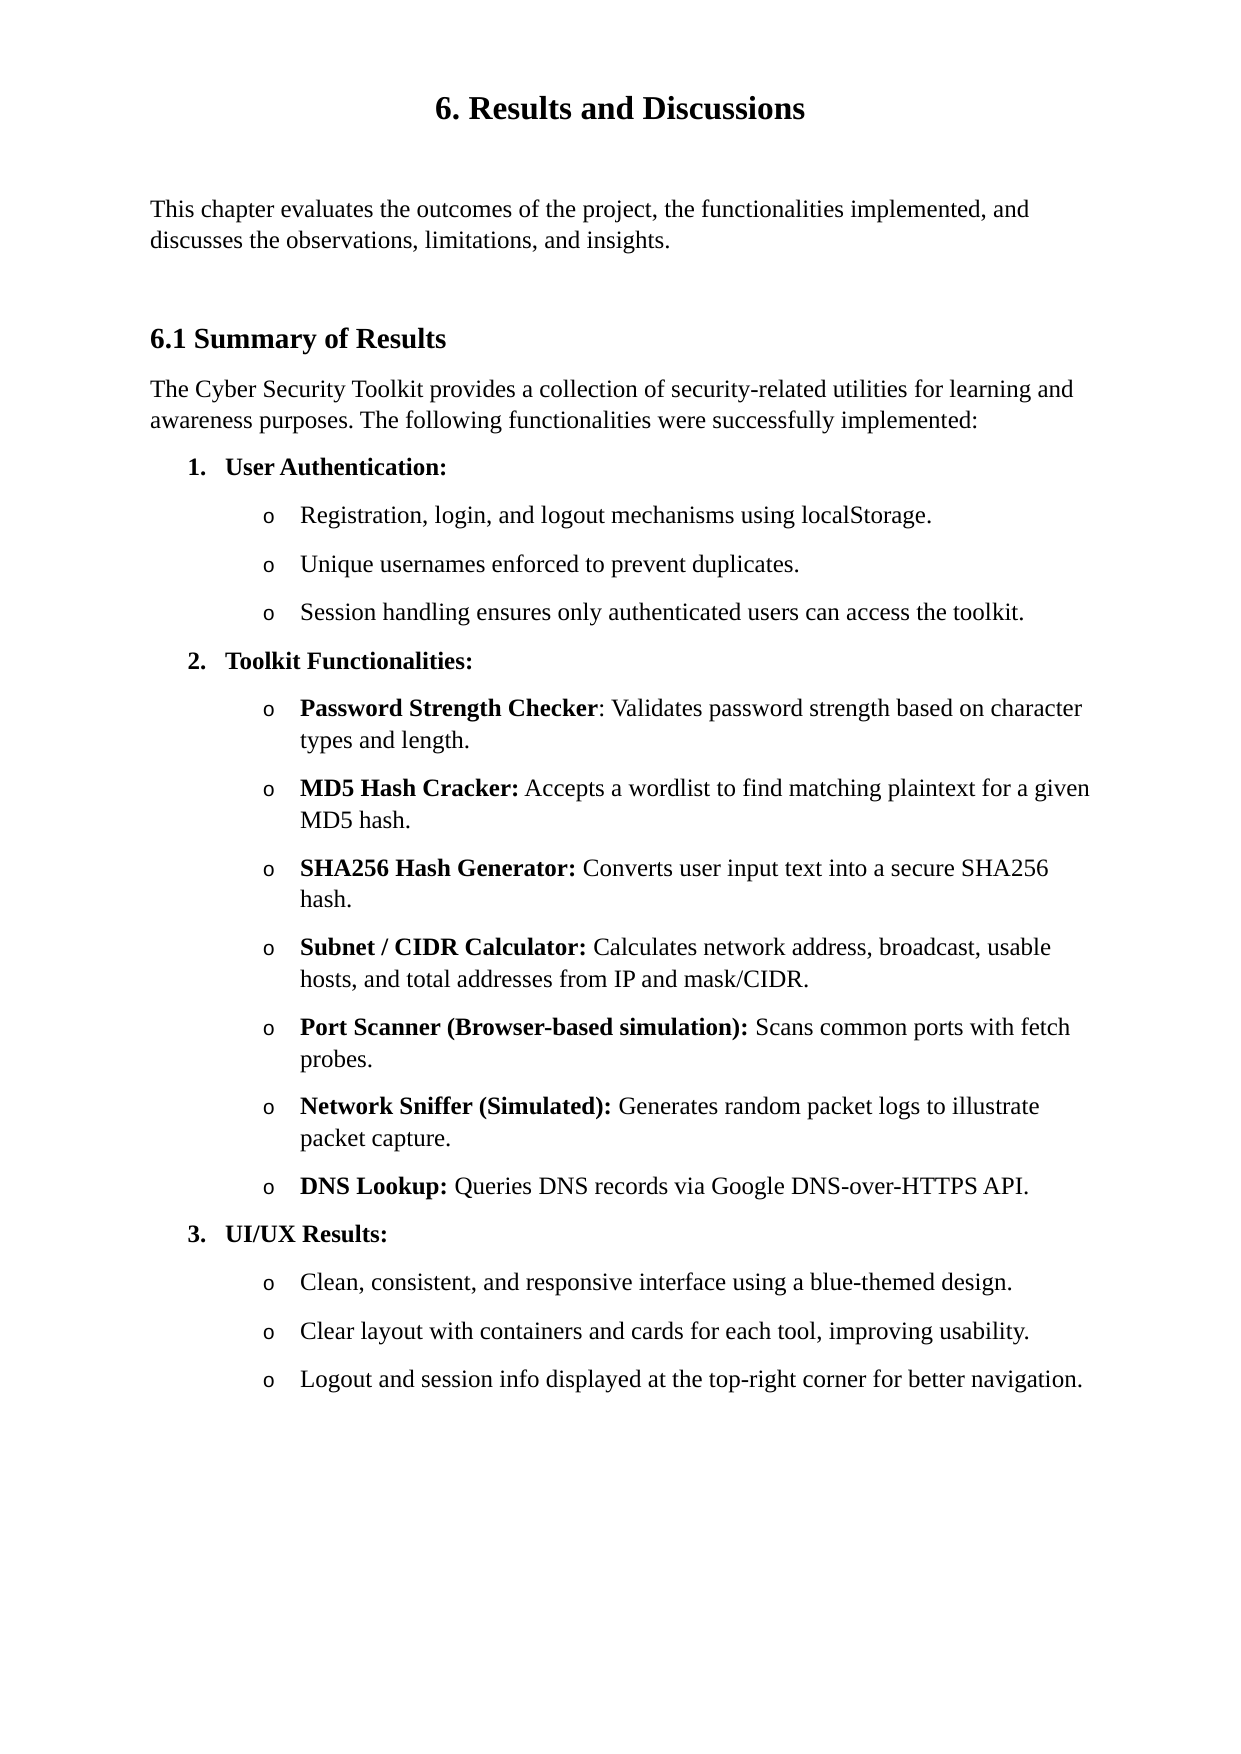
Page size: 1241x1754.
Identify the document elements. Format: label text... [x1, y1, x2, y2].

text 6.1 Summary of Results [150, 321, 1090, 354]
list Port Scanner (Browser-based simulation): Scans common ports with fetch probes. [262, 1012, 1090, 1072]
list MD5 Hash Cracker: Accepts a wordlist to find matching plaintext for a given MD5 hash. [262, 773, 1090, 834]
list Registration, login, and logout mechanisms using localStorage. [262, 500, 1090, 530]
list Clean, consistent, and responsive interface using a blue-themed design. [262, 1267, 1090, 1297]
text 6. Results and Discussions [150, 89, 1090, 127]
text The Cyber Security Toolkit provides a collection of security-related utilities for learning and awareness purposes. The following functionalities were successfully implemented: [150, 374, 1090, 433]
list Toolkit Functionalities: [187, 646, 1090, 674]
list DNS Lookup: Queries DNS records via Google DNS-over-HTTPS API. [262, 1171, 1090, 1201]
list Subnet / CIDR Calculator: Calculates network address, broadcast, usable hosts, and total addresses from IP and mask/CIDR. [262, 932, 1090, 993]
list Password Strength Checker: Validates password strength based on character types and length. [262, 693, 1090, 754]
text This chapter evaluates the outcomes of the project, the functionalities implemented, and discusses the observations, limitations, and insights. [150, 194, 1090, 254]
list User Authentication: [187, 452, 1090, 481]
list Unique usernames enforced to prevent duplicates. [262, 549, 1090, 578]
list Session handling ensures only authenticated users can access the toolkit. [262, 597, 1090, 627]
list Logout and session info displayed at the top-right corner for better navigation. [262, 1364, 1090, 1394]
list Network Sniffer (Simulated): Generates random packet logs to illustrate packet capture. [262, 1091, 1090, 1152]
list SHA256 Hash Generator: Converts user input text into a secure SHA256 hash. [262, 853, 1090, 913]
list Clear layout with containers and cards for each tool, improving usability. [262, 1316, 1090, 1345]
list UI/UX Results: [187, 1219, 1090, 1248]
